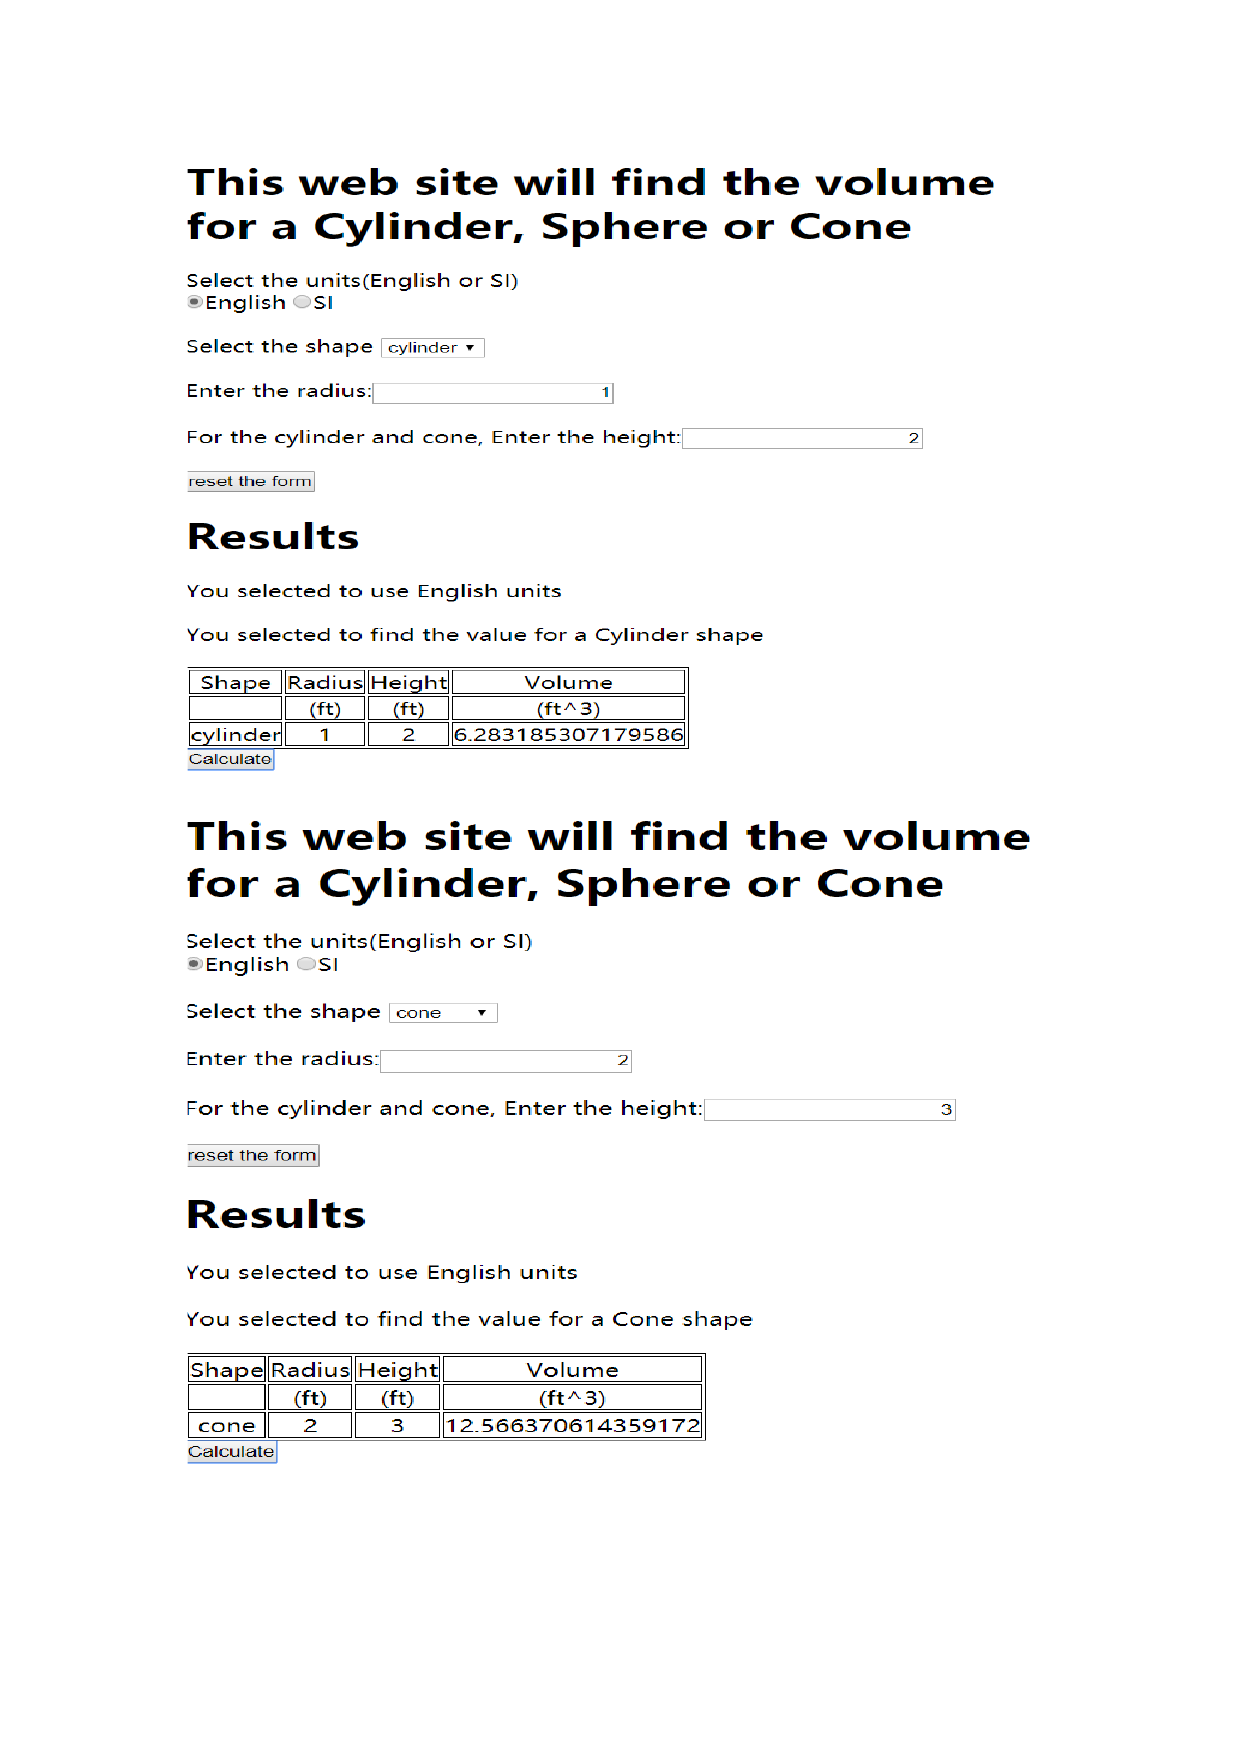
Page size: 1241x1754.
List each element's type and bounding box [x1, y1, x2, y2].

picture [187, 162, 1053, 782]
picture [187, 812, 1053, 1475]
